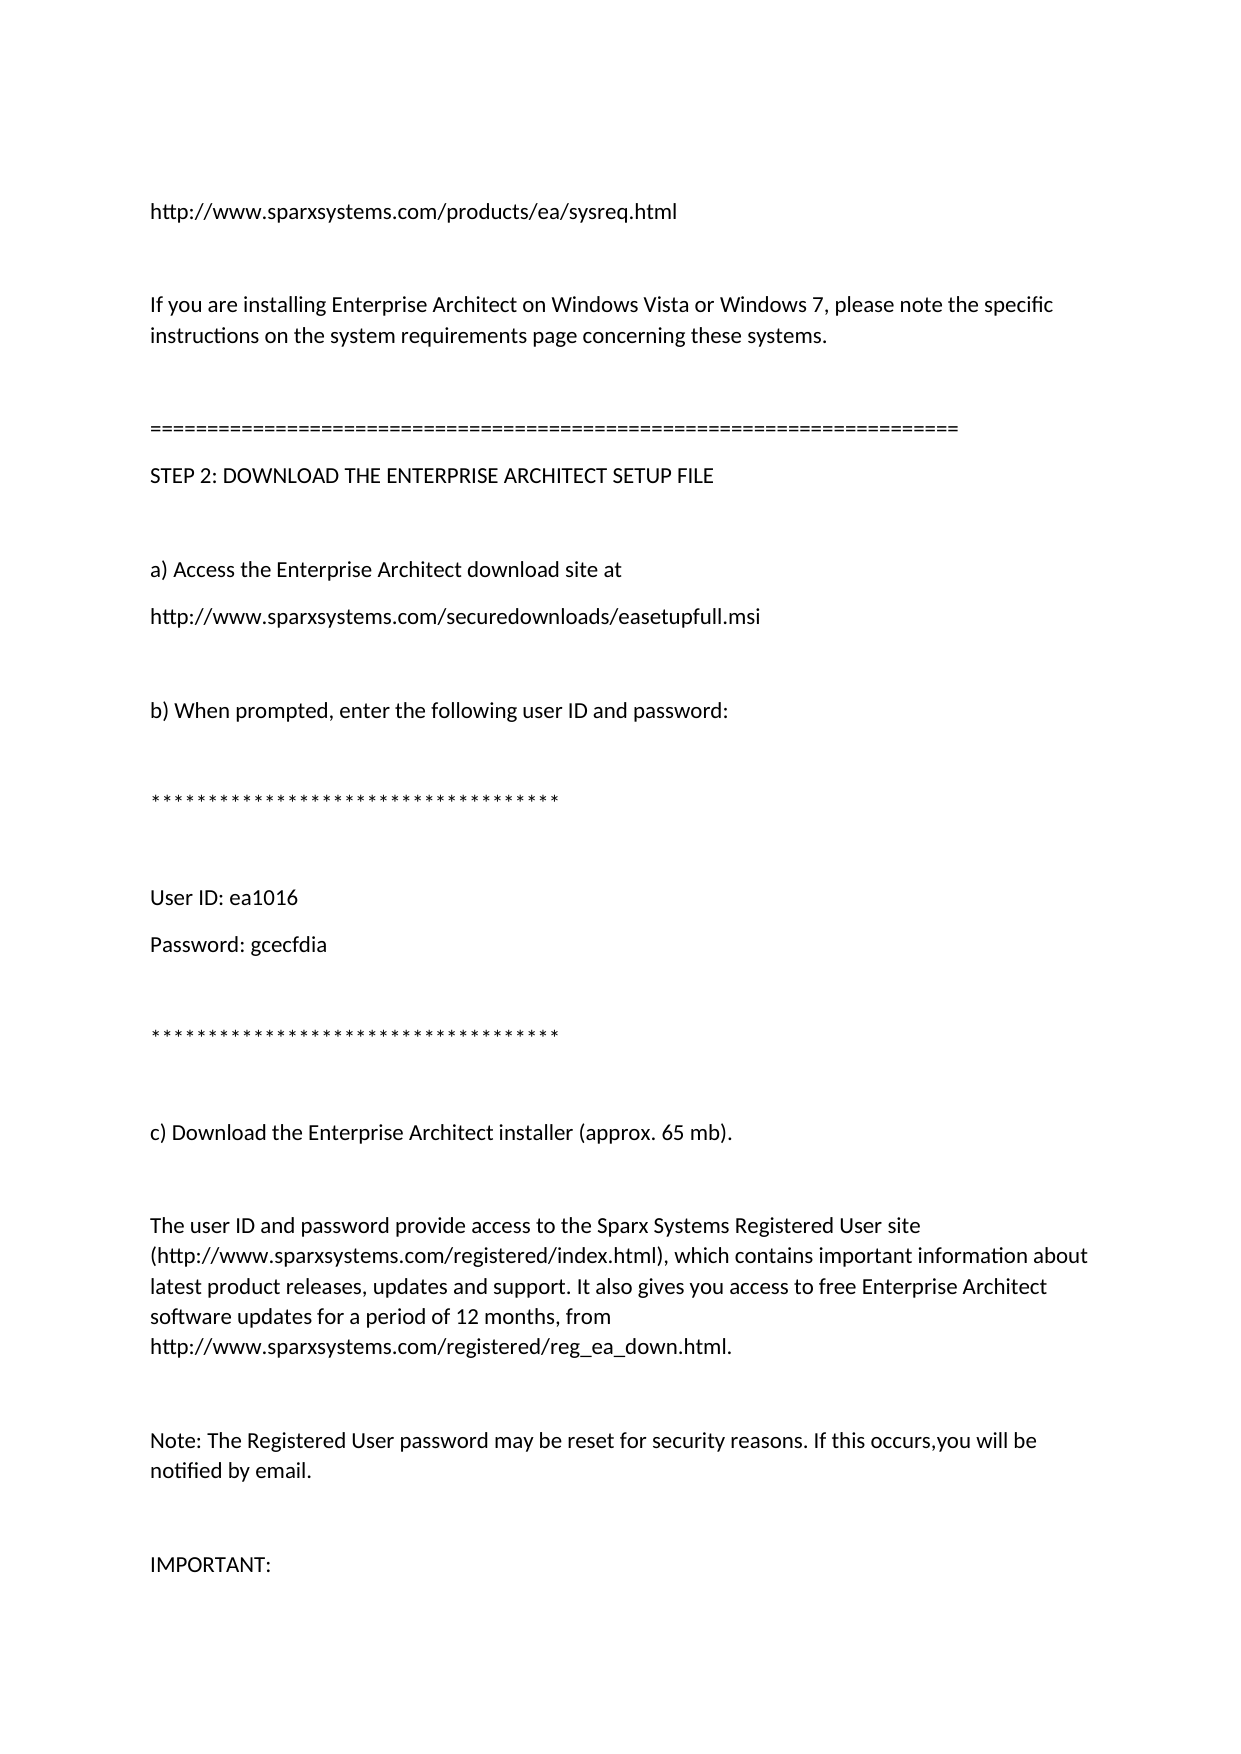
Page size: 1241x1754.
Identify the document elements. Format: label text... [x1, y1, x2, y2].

text The user ID and password provide access to the Sparx Systems Registered User site (http://www.sparxsystems.com/registered/index.html), which contains important information about latest product releases, updates and support. It also gives you access to free Enterprise Architect software updates for a period of 12 months, from http://www.sparxsystems.com/registered/reg_ea_down.html. [150, 1211, 1090, 1360]
text b) When prompted, enter the following user ID and password: [150, 696, 1090, 724]
text ======================================================================= [150, 414, 1090, 443]
text Note: The Registered User password may be reset for security reasons. If this occurs,you will be notified by email. [150, 1426, 1090, 1484]
text STEP 2: DOWNLOAD THE ENTERPRISE ARCHITECT SETUP FILE [150, 461, 1090, 489]
text ************************************ [150, 1024, 1090, 1052]
text IMPORTANT: [150, 1550, 1090, 1578]
text a) Access the Enterprise Architect download site at [150, 555, 1090, 583]
text User ID: ea1016 [150, 883, 1090, 911]
text c) Download the Enterprise Architect installer (approx. 65 mb). [150, 1118, 1090, 1146]
text http://www.sparxsystems.com/products/ea/sysreq.html [150, 197, 1090, 225]
text ************************************ [150, 789, 1090, 818]
text If you are installing Enterprise Architect on Windows Vista or Windows 7, please note the specific instructions on the system requirements page concerning these systems. [150, 291, 1090, 349]
text http://www.sparxsystems.com/securedownloads/easetupfull.msi [150, 602, 1090, 630]
text Password: gcecfdia [150, 930, 1090, 958]
